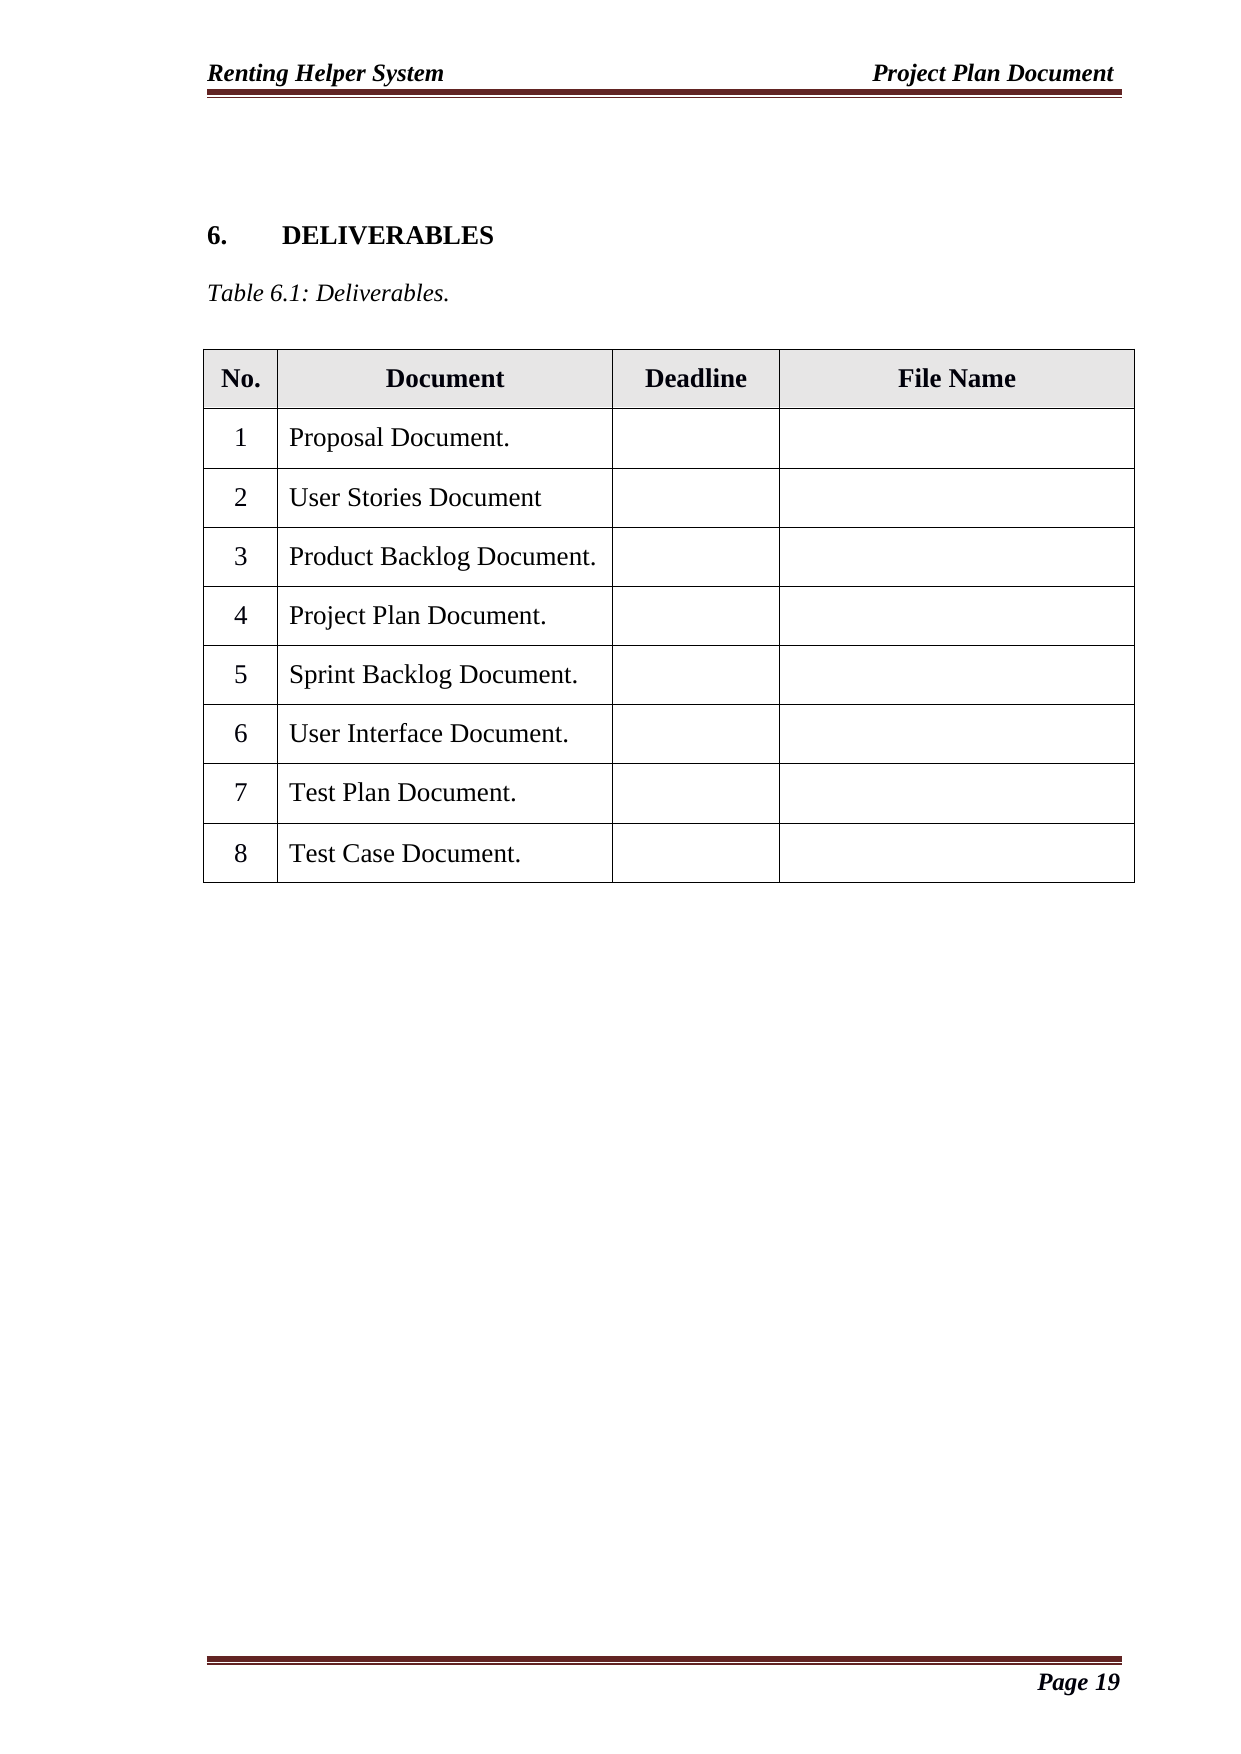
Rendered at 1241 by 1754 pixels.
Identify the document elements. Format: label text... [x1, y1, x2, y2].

table_cell 6 [204, 705, 277, 763]
table_cell [613, 705, 779, 763]
table_cell [780, 409, 1134, 468]
subtitle DELIVERABLES [207, 219, 1122, 251]
table_cell [613, 409, 779, 468]
table_cell [780, 587, 1134, 644]
table_cell [780, 764, 1134, 823]
table_cell Product Backlog Document. [278, 528, 612, 586]
table_header No. [204, 350, 277, 407]
table_cell [613, 824, 779, 882]
table_cell 3 [204, 528, 277, 586]
table_cell 5 [204, 646, 277, 704]
table_cell [780, 824, 1134, 882]
table_cell Test Case Document. [278, 824, 612, 882]
table_cell User Stories Document [278, 469, 612, 527]
table_header File Name [780, 350, 1134, 407]
table_cell 2 [204, 469, 277, 527]
table_cell 8 [204, 824, 277, 882]
table_cell [780, 705, 1134, 763]
table_cell [613, 646, 779, 704]
table_cell Test Plan Document. [278, 764, 612, 823]
table_cell [613, 528, 779, 586]
table_cell [613, 587, 779, 644]
table_cell User Interface Document. [278, 705, 612, 763]
table_cell Project Plan Document. [278, 587, 612, 644]
table_cell 7 [204, 764, 277, 823]
table_cell 4 [204, 587, 277, 644]
subtitle Table 6.1: Deliverables. [207, 278, 1122, 307]
table_cell 1 [204, 409, 277, 468]
table_cell Sprint Backlog Document. [278, 646, 612, 704]
table_cell [780, 469, 1134, 527]
table_cell [780, 528, 1134, 586]
table_header Deadline [613, 350, 779, 407]
table_header Document [278, 350, 612, 407]
table_cell [780, 646, 1134, 704]
table_cell [613, 469, 779, 527]
table_cell Proposal Document. [278, 409, 612, 468]
table_cell [613, 764, 779, 823]
